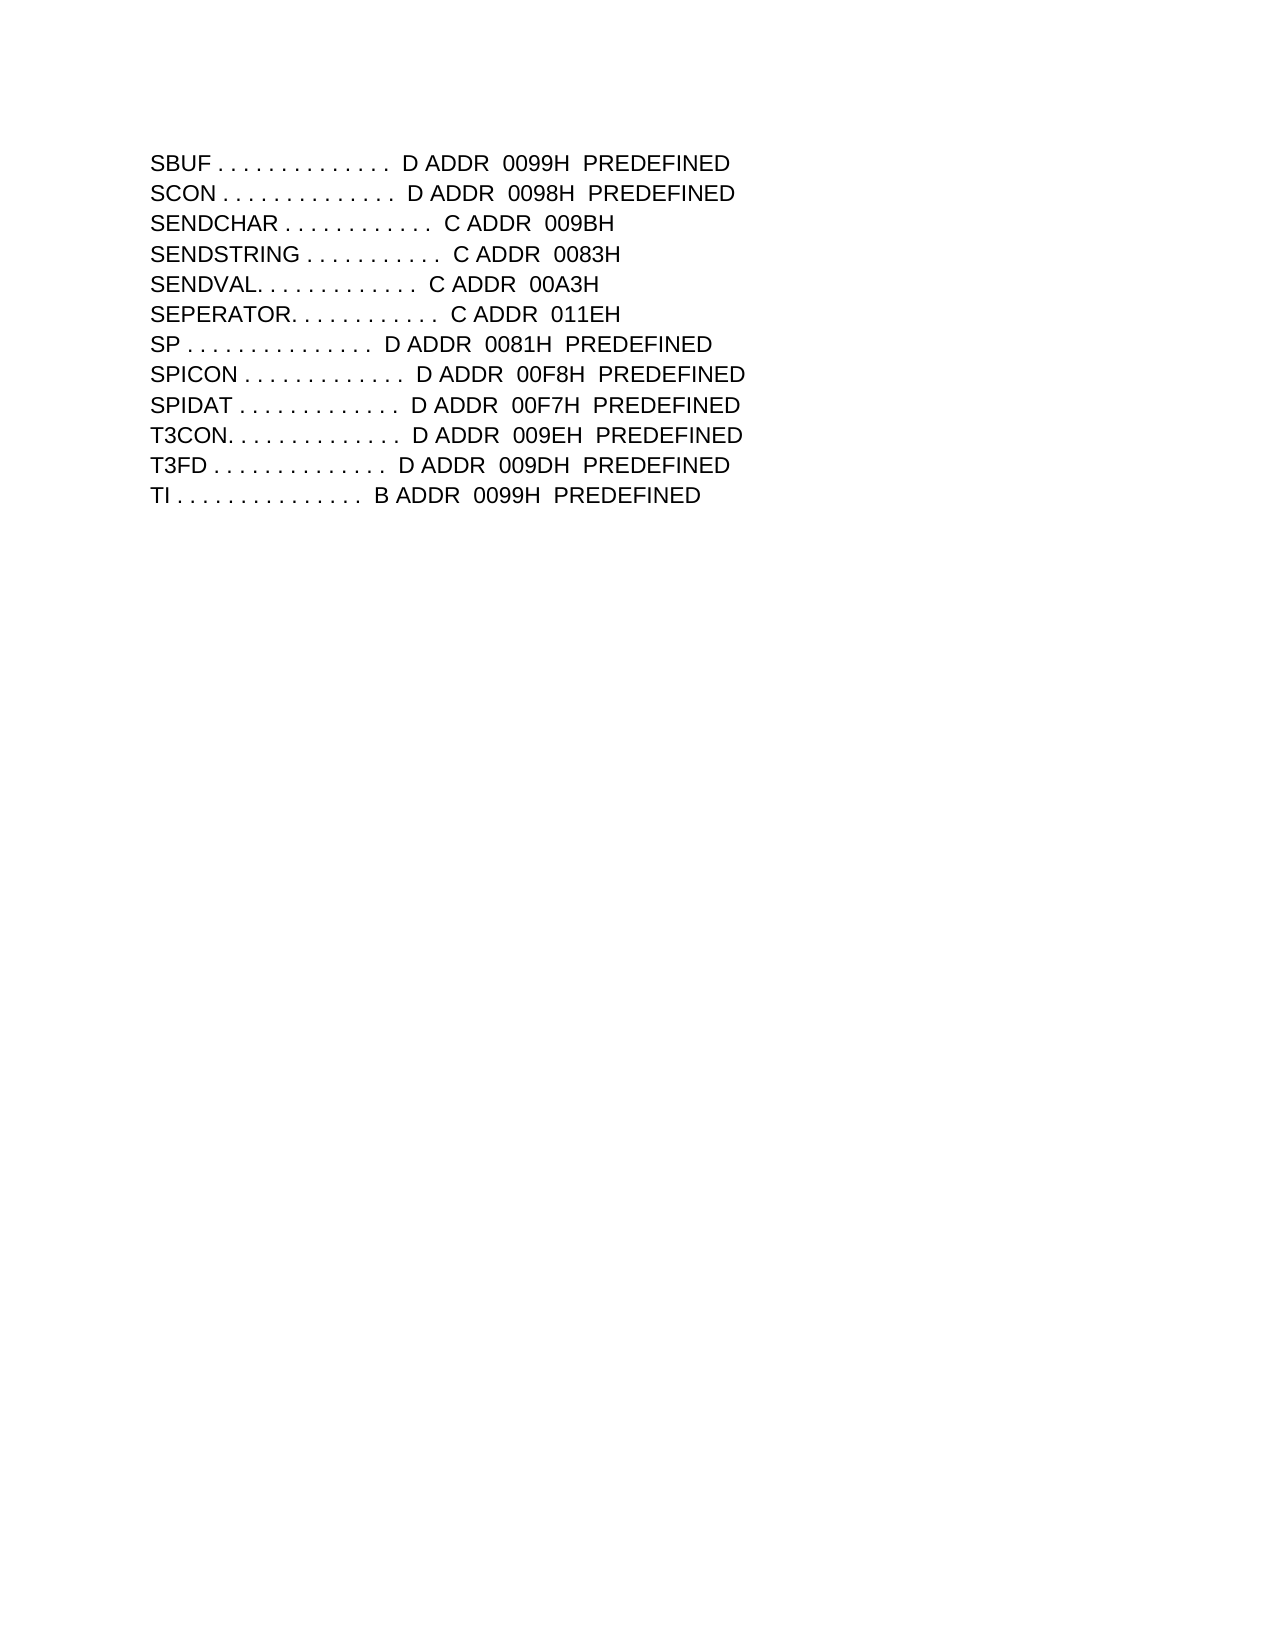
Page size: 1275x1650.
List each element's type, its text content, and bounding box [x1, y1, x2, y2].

text SCON . . . . . . . . . . . . . . D ADDR 0098H PREDEFINED [150, 180, 1125, 207]
text TI . . . . . . . . . . . . . . . B ADDR 0099H PREDEFINED [150, 482, 1125, 509]
text SEPERATOR. . . . . . . . . . . . C ADDR 011EH [150, 301, 1125, 327]
text SPIDAT . . . . . . . . . . . . . D ADDR 00F7H PREDEFINED [150, 392, 1125, 418]
text SENDCHAR . . . . . . . . . . . . C ADDR 009BH [150, 210, 1125, 237]
text SENDVAL. . . . . . . . . . . . . C ADDR 00A3H [150, 271, 1125, 297]
text SBUF . . . . . . . . . . . . . . D ADDR 0099H PREDEFINED [150, 150, 1125, 176]
text T3CON. . . . . . . . . . . . . . D ADDR 009EH PREDEFINED [150, 422, 1125, 448]
text SP . . . . . . . . . . . . . . . D ADDR 0081H PREDEFINED [150, 331, 1125, 358]
text SENDSTRING . . . . . . . . . . . C ADDR 0083H [150, 241, 1125, 267]
text T3FD . . . . . . . . . . . . . . D ADDR 009DH PREDEFINED [150, 452, 1125, 478]
text SPICON . . . . . . . . . . . . . D ADDR 00F8H PREDEFINED [150, 361, 1125, 388]
